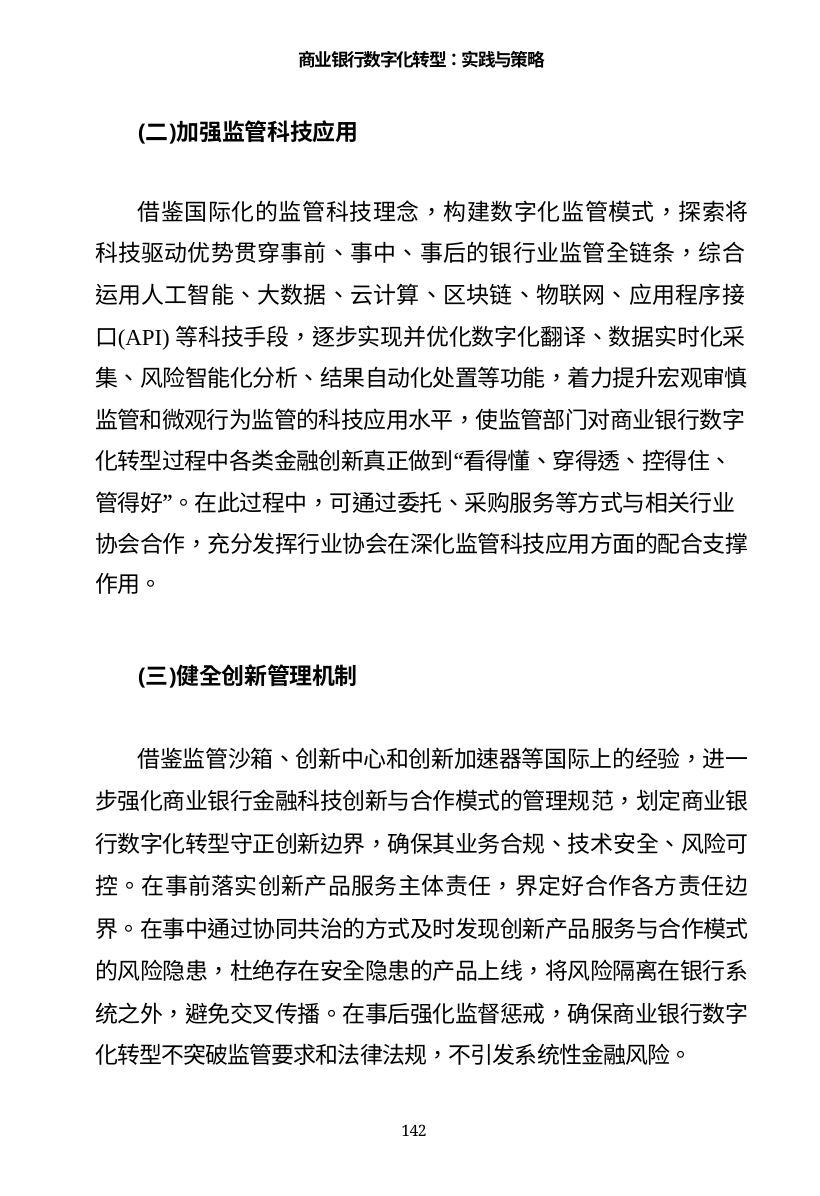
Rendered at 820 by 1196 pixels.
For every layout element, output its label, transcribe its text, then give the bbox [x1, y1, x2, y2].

text (三)健全创新管理机制 [138, 662, 749, 691]
text 借鉴国际化的监管科技理念，构建数字化监管模式，探索将 科技驱动优势贯穿事前、事中、事后的银行业监管全链条，综合 运用人工智能、大数据、云计算、区块链、物联网、应用程序接 口(API) 等科技手段，逐步实现并优化数字化翻译、数据实时化采 集、风险智能化分析、结果自动化处置等功能，着力提升宏观审慎 监管和微观行为监管的科技应用水平，使监管部门对商业银行数字 化转型过程中各类金融创新真正做到“看得懂、穿得透、控得住、 管得好”。在此过程中，可通过委托、采购服务等方式与相关行业 协会合作，充分发挥行业协会在深化监管科技应用方面的配合支撑 [95, 196, 749, 559]
text (二)加强监管科技应用 [138, 117, 749, 146]
text 作用。 [95, 570, 749, 598]
text 借鉴监管沙箱、创新中心和创新加速器等国际上的经验，进一 步强化商业银行金融科技创新与合作模式的管理规范，划定商业银 行数字化转型守正创新边界，确保其业务合规、技术安全、风险可 控。在事前落实创新产品服务主体责任，界定好合作各方责任边 界。在事中通过协同共治的方式及时发现创新产品服务与合作模式 的风险隐患，杜绝存在安全隐患的产品上线，将风险隔离在银行系 统之外，避免交叉传播。在事后强化监督惩戒，确保商业银行数字 [95, 743, 749, 1029]
text 化转型不突破监管要求和法律法规，不引发系统性金融风险。 [95, 1040, 749, 1069]
text 商业银行数字化转型：实践与策略 [298, 49, 749, 71]
